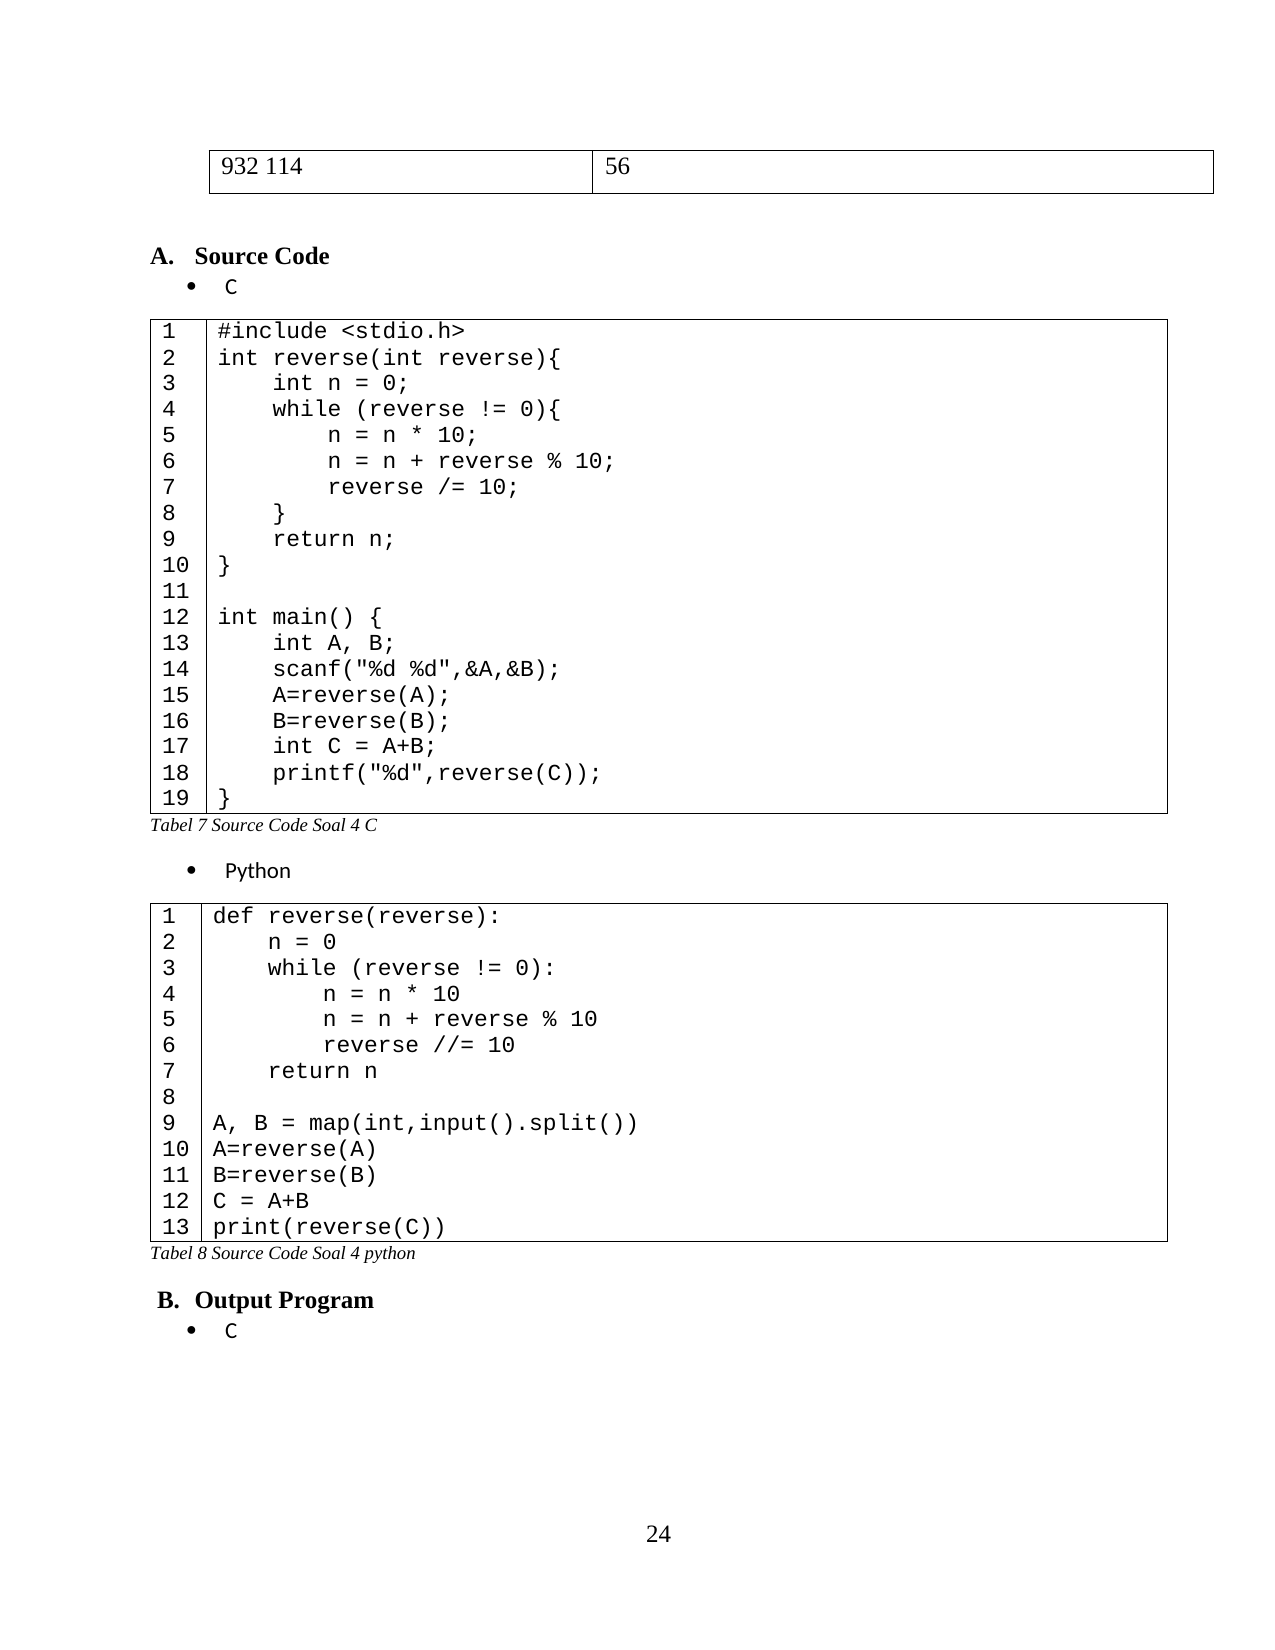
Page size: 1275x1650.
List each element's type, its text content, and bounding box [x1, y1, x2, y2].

table_cell 932 114 [210, 151, 592, 193]
table_cell 56 [593, 151, 1213, 193]
table_header def reverse(reverse): n = 0 while (reverse != 0): n = n * 10 n = n + reverse % 10 reverse //= 10 return n A, B = map(int,input().split()) A=reverse(A) B=reverse(B) C = A+B print(reverse(C)) [202, 904, 1167, 1241]
text Tabel 7 Source Code Soal 4 C [150, 814, 1167, 835]
list Python [187, 856, 1167, 884]
table_header #include <stdio.h> int reverse(int reverse){ int n = 0; while (reverse != 0){ n = n * 10; n = n + reverse % 10; reverse /= 10; } return n; } int main() { int A, B; scanf("%d %d",&A,&B); A=reverse(A); B=reverse(B); int C = A+B; printf("%d",reverse(C)); } [207, 320, 1167, 813]
list C [187, 272, 1167, 300]
text Tabel 8 Source Code Soal 4 python [150, 1242, 1167, 1264]
subtitle Source Code [150, 241, 1167, 270]
table_header 1 2 3 4 5 6 7 8 9 10 11 12 13 [151, 904, 201, 1241]
table_header 1 2 3 4 5 6 7 8 9 10 11 12 13 14 15 16 17 18 19 [151, 320, 206, 813]
list C [187, 1316, 1167, 1344]
subtitle Output Program [157, 1285, 1167, 1313]
